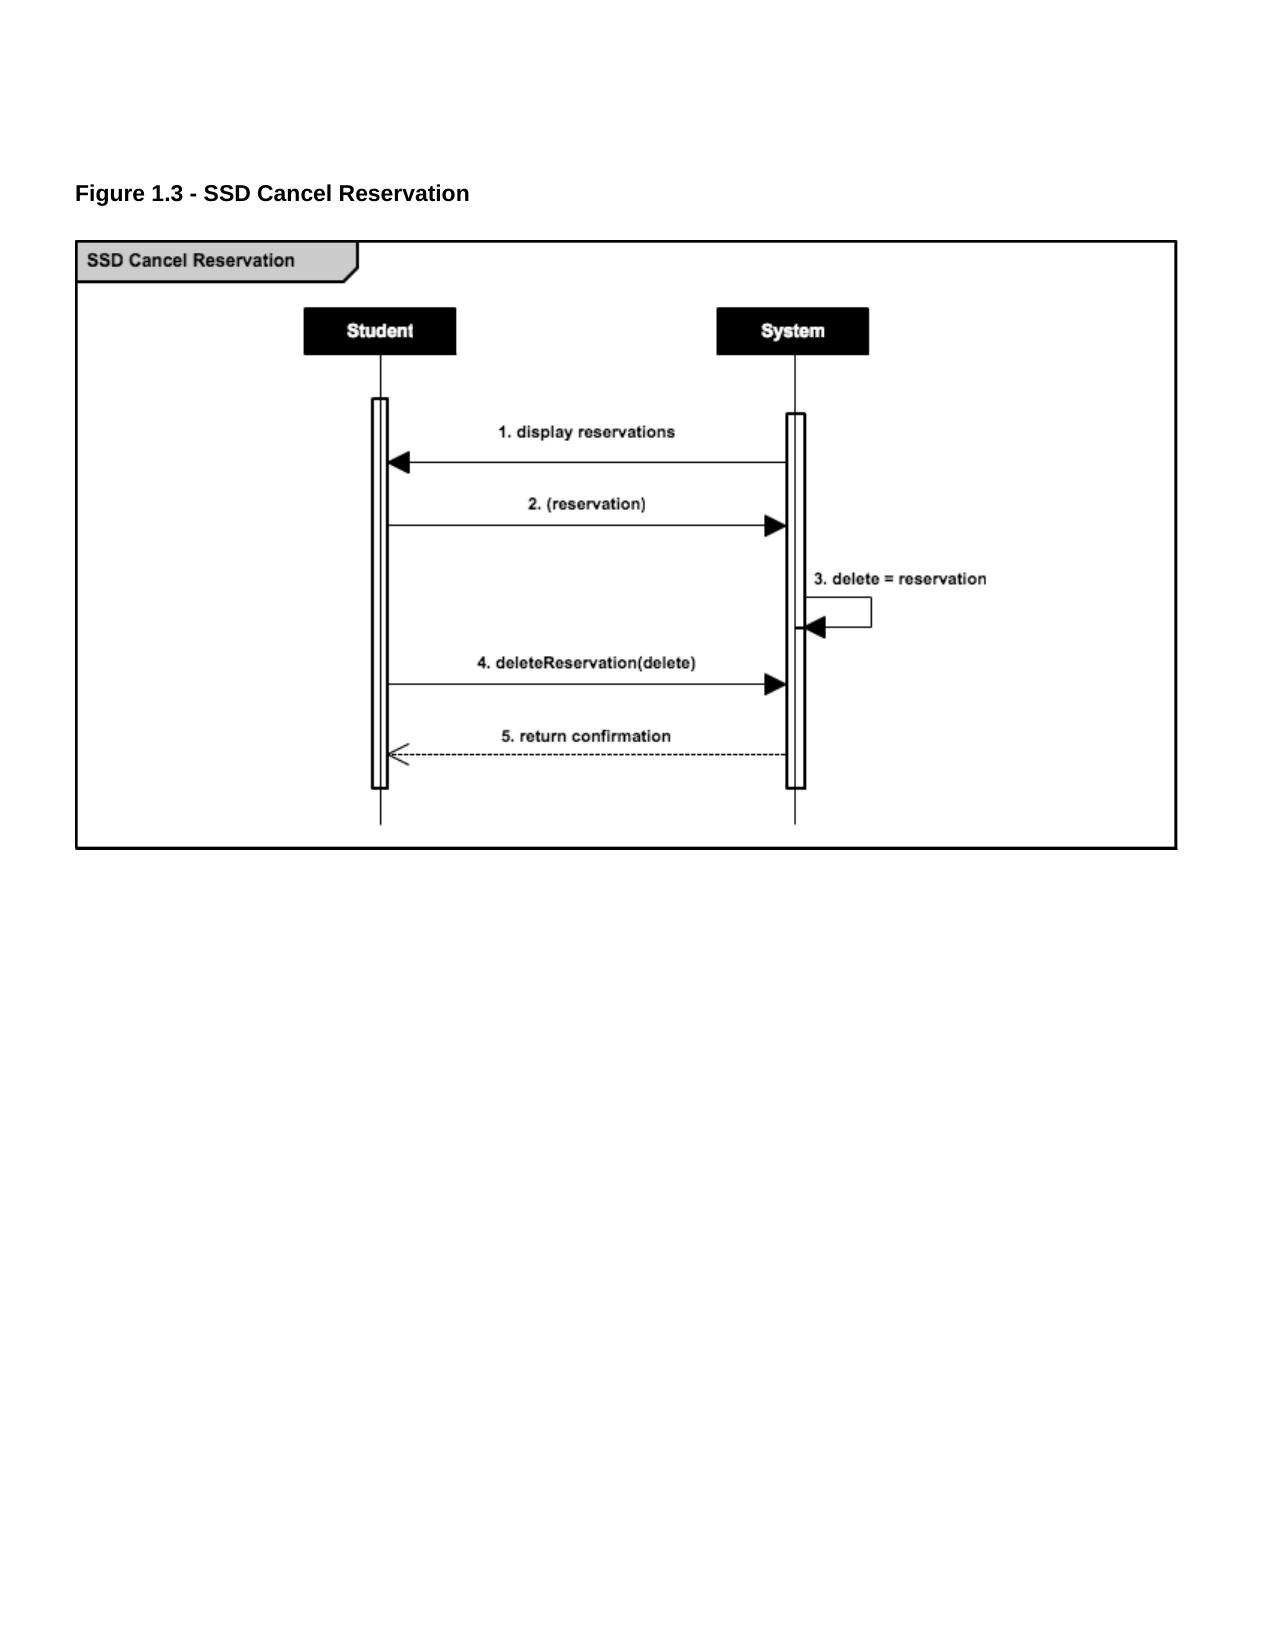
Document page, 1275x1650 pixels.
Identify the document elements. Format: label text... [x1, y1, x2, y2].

text Figure 1.3 - SSD Cancel Reservation [75, 180, 1200, 207]
picture [75, 240, 1179, 850]
